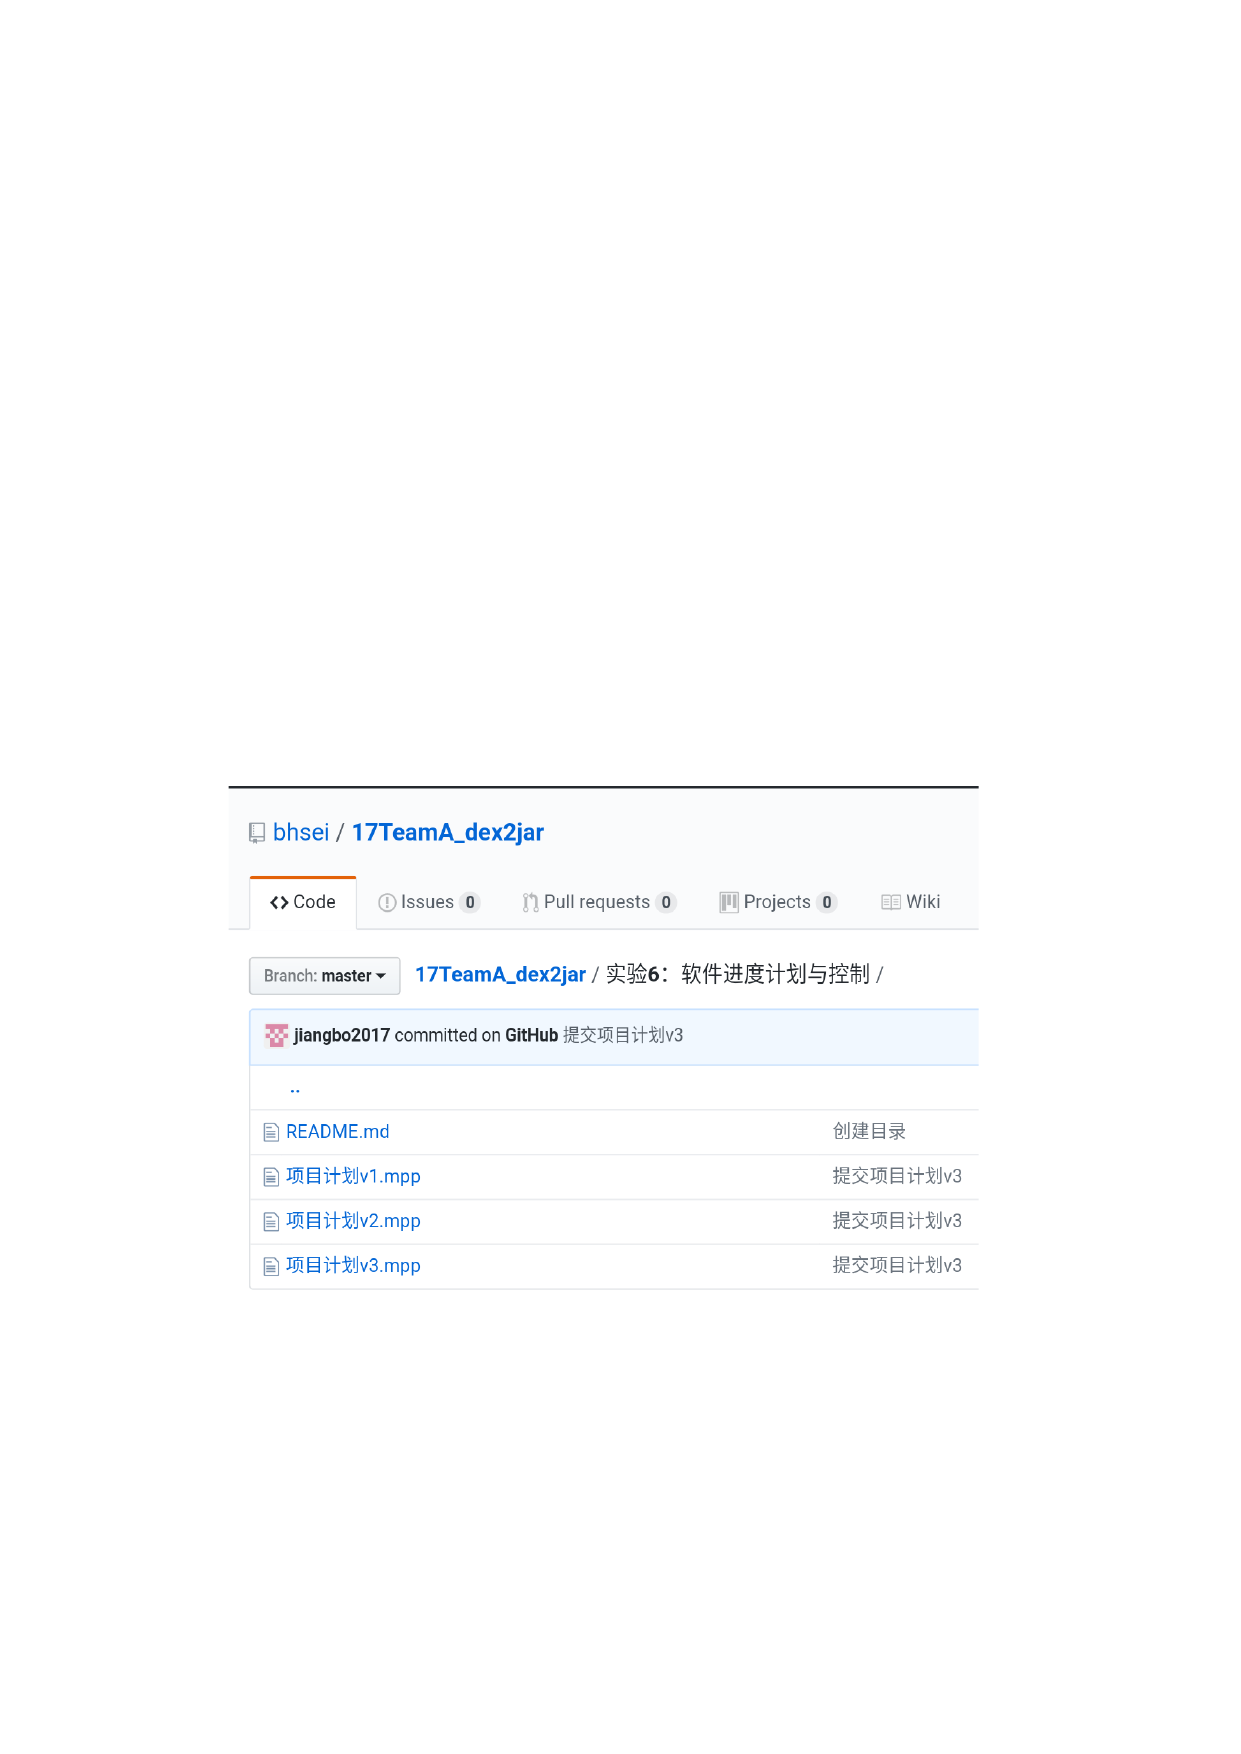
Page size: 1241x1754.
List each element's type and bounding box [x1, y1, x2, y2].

picture [228, 786, 979, 1309]
